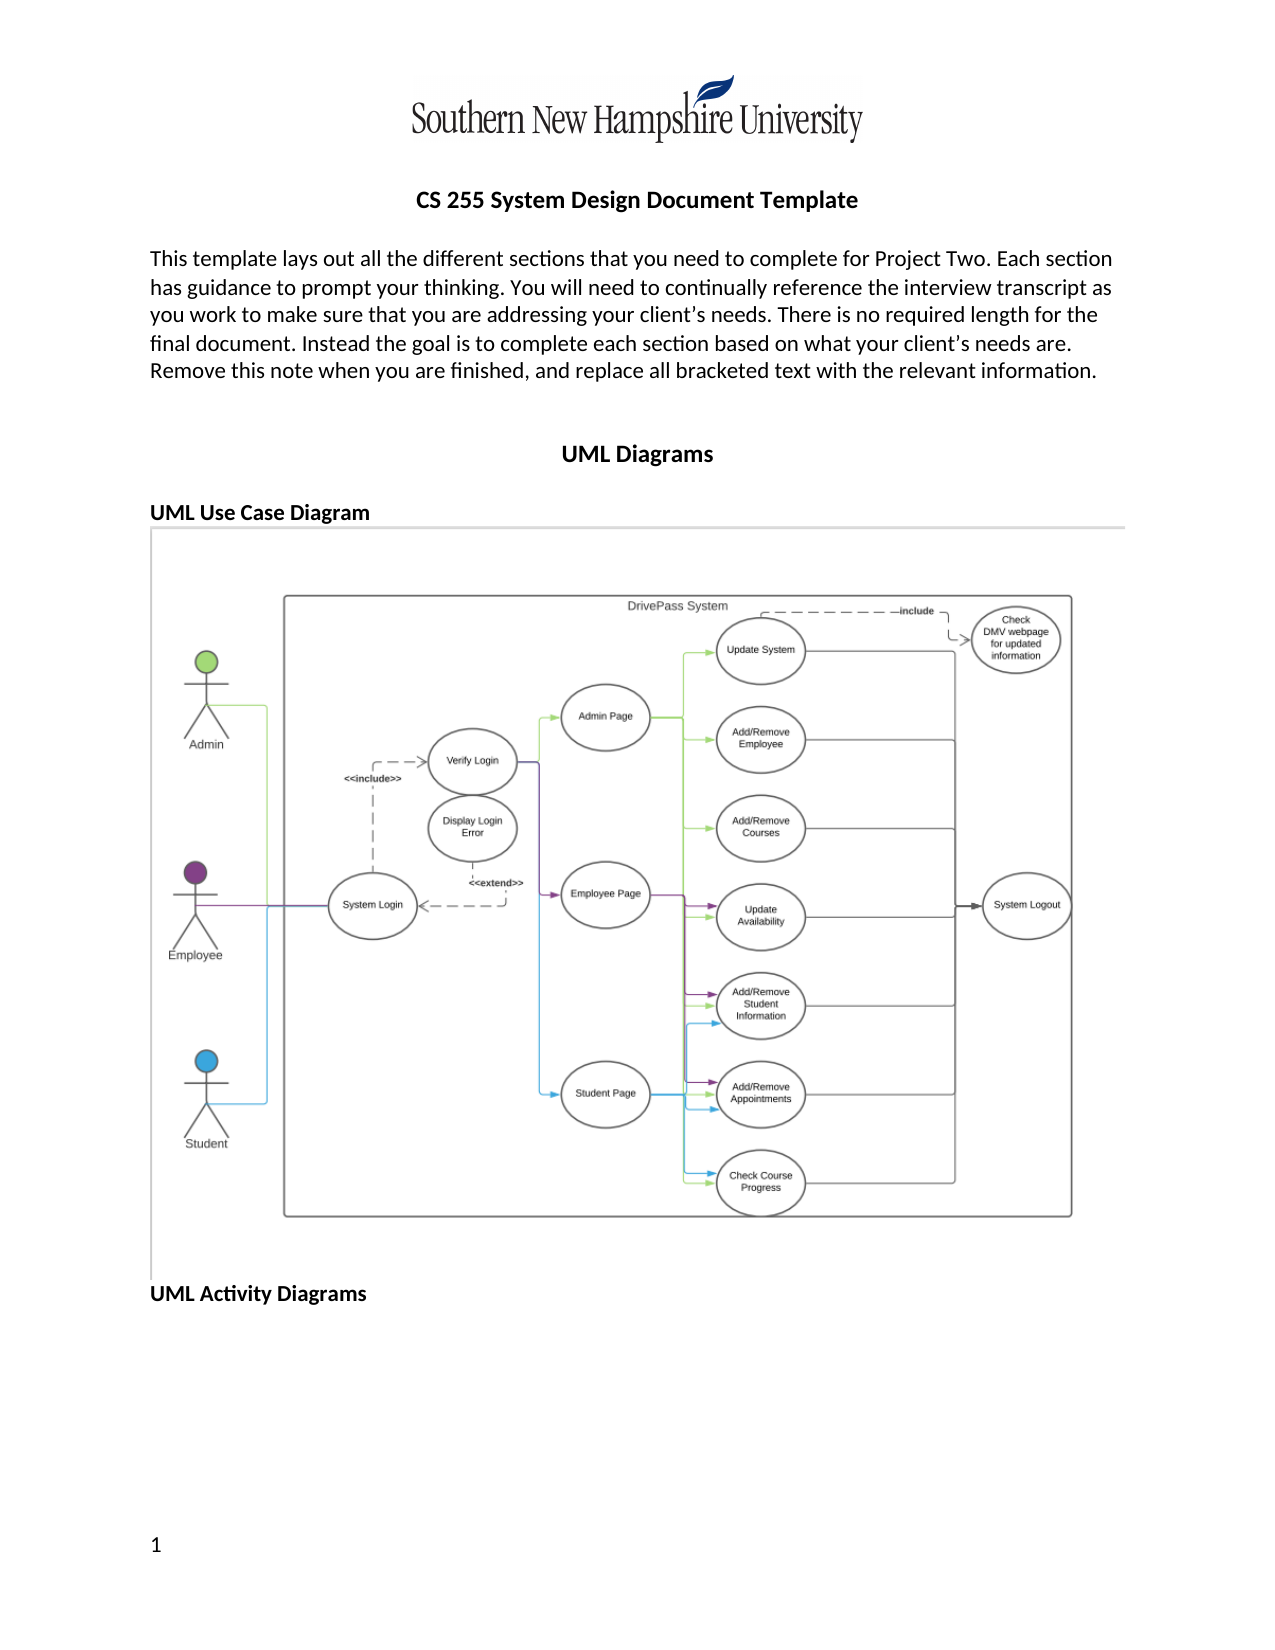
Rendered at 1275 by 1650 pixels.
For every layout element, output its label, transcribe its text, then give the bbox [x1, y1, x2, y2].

subtitle UML Activity Diagrams [150, 1280, 1125, 1308]
subtitle CS 255 System Design Document Template [150, 184, 1125, 214]
subtitle UML Use Case Diagram [150, 498, 1125, 526]
text This template lays out all the different sections that you need to complete for Project Two. Each section has guidance to prompt your thinking. You will need to continually reference the interview transcript as you work to make sure that you are addressing your client’s needs. There is no required length for the final document. Instead the goal is to complete each section based on what your client’s needs are. Remove this note when you are finished, and replace all bracketed text with the relevant information. [150, 244, 1125, 385]
picture [412, 75, 863, 143]
subtitle UML Diagrams [150, 438, 1125, 468]
picture [150, 526, 1125, 1280]
